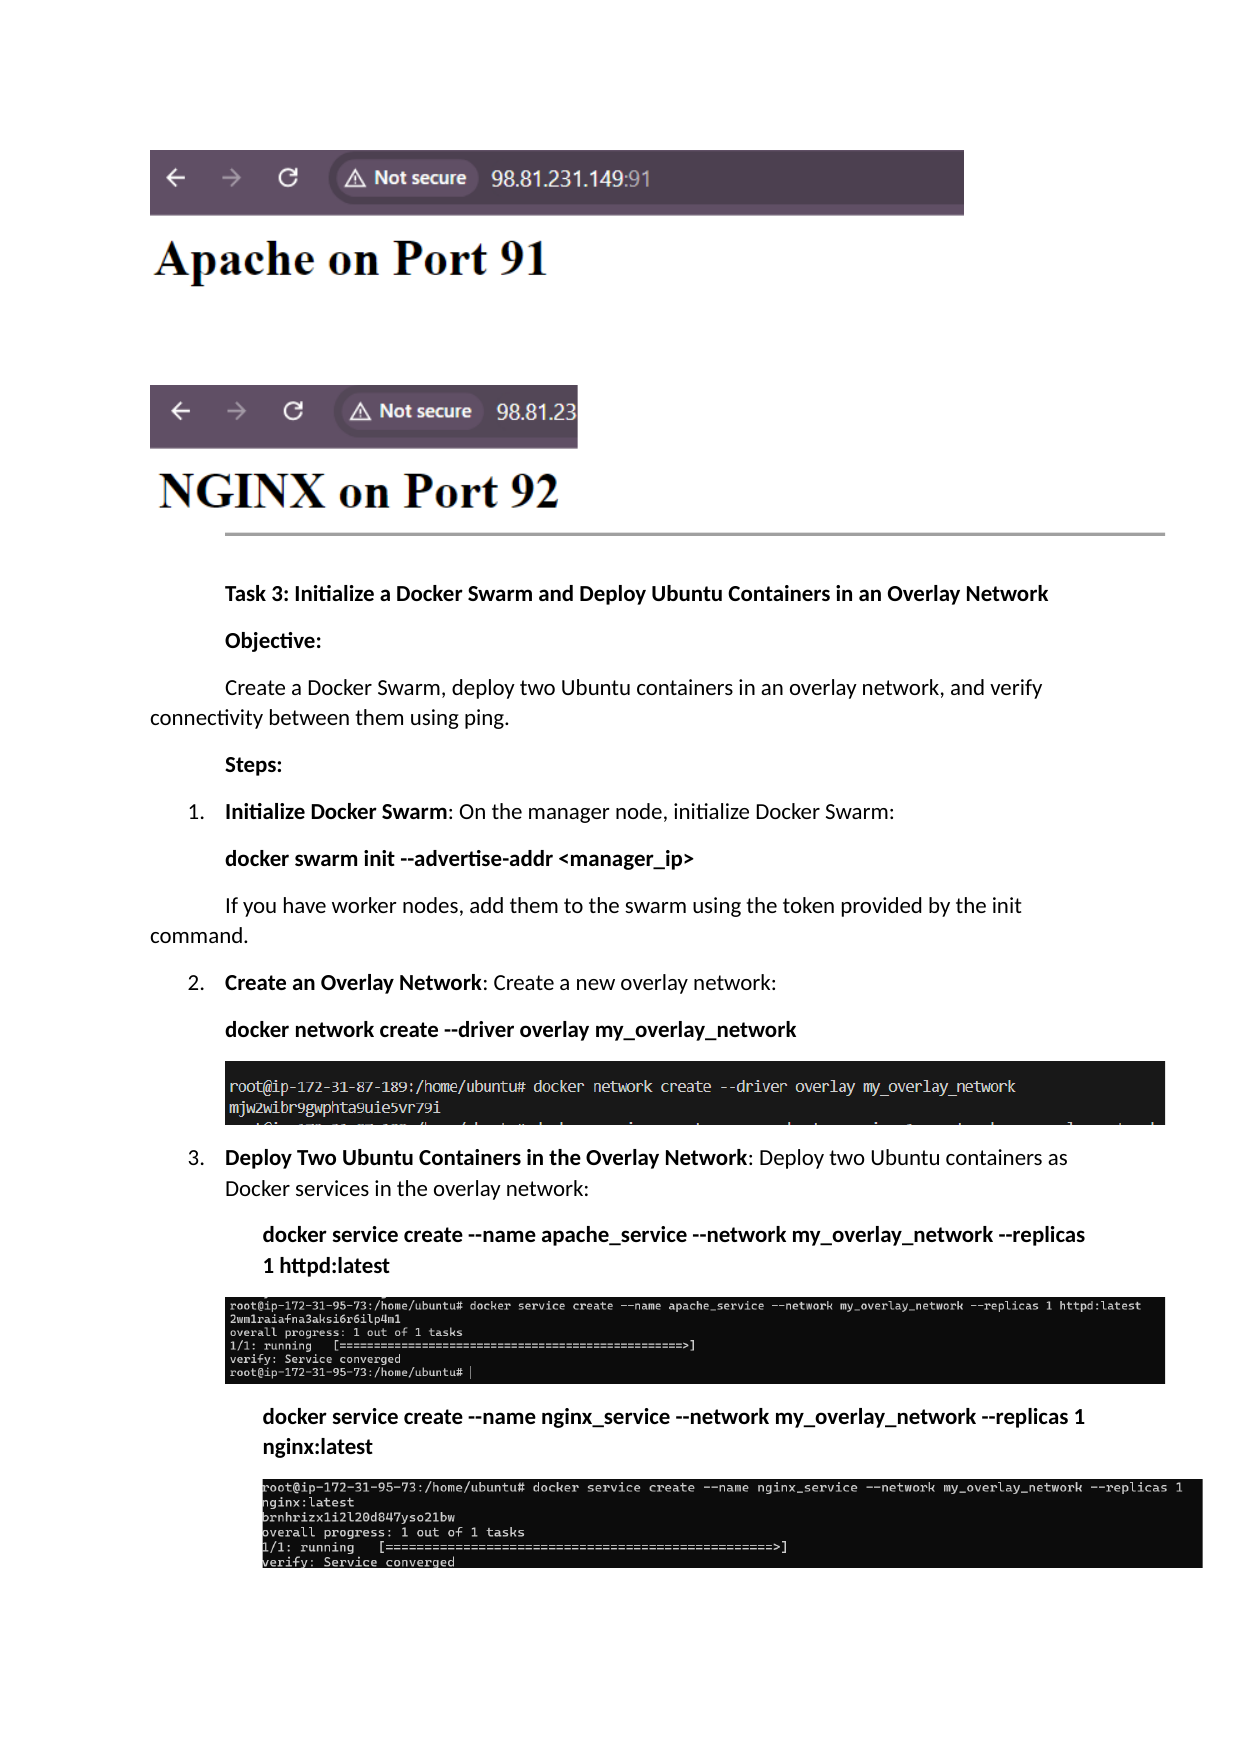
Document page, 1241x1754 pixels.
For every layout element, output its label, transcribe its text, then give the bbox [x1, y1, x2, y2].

list Initialize Docker Swarm: On the manager node, initialize Docker Swarm: [187, 797, 1090, 825]
picture [150, 150, 964, 367]
text If you have worker nodes, add them to the swarm using the token provided by the init command. [150, 891, 1090, 949]
picture [262, 1479, 1203, 1568]
text Task 3: Initialize a Docker Swarm and Deploy Ubuntu Containers in an Overlay Network [150, 579, 1090, 608]
text Steps: [150, 750, 1090, 778]
picture [225, 1061, 1166, 1125]
text docker swarm init --advertise-addr <manager_ip> [150, 844, 1090, 872]
picture [150, 385, 578, 514]
text Objective: [150, 626, 1090, 654]
text docker network create --driver overlay my_overlay_network [150, 1015, 1090, 1043]
list Create an Overlay Network: Create a new overlay network: [187, 968, 1090, 996]
text Create a Docker Swarm, deploy two Ubuntu containers in an overlay network, and verify connectivity between them using ping. [150, 673, 1090, 732]
text docker service create --name nginx_service --network my_overlay_network --replicas 1 nginx:latest [262, 1402, 1090, 1460]
text docker service create --name apache_service --network my_overlay_network --replicas 1 httpd:latest [262, 1221, 1090, 1279]
picture [225, 1297, 1166, 1384]
list Deploy Two Ubuntu Containers in the Overlay Network: Deploy two Ubuntu containers as Docker services in the overlay network: [187, 1143, 1090, 1202]
